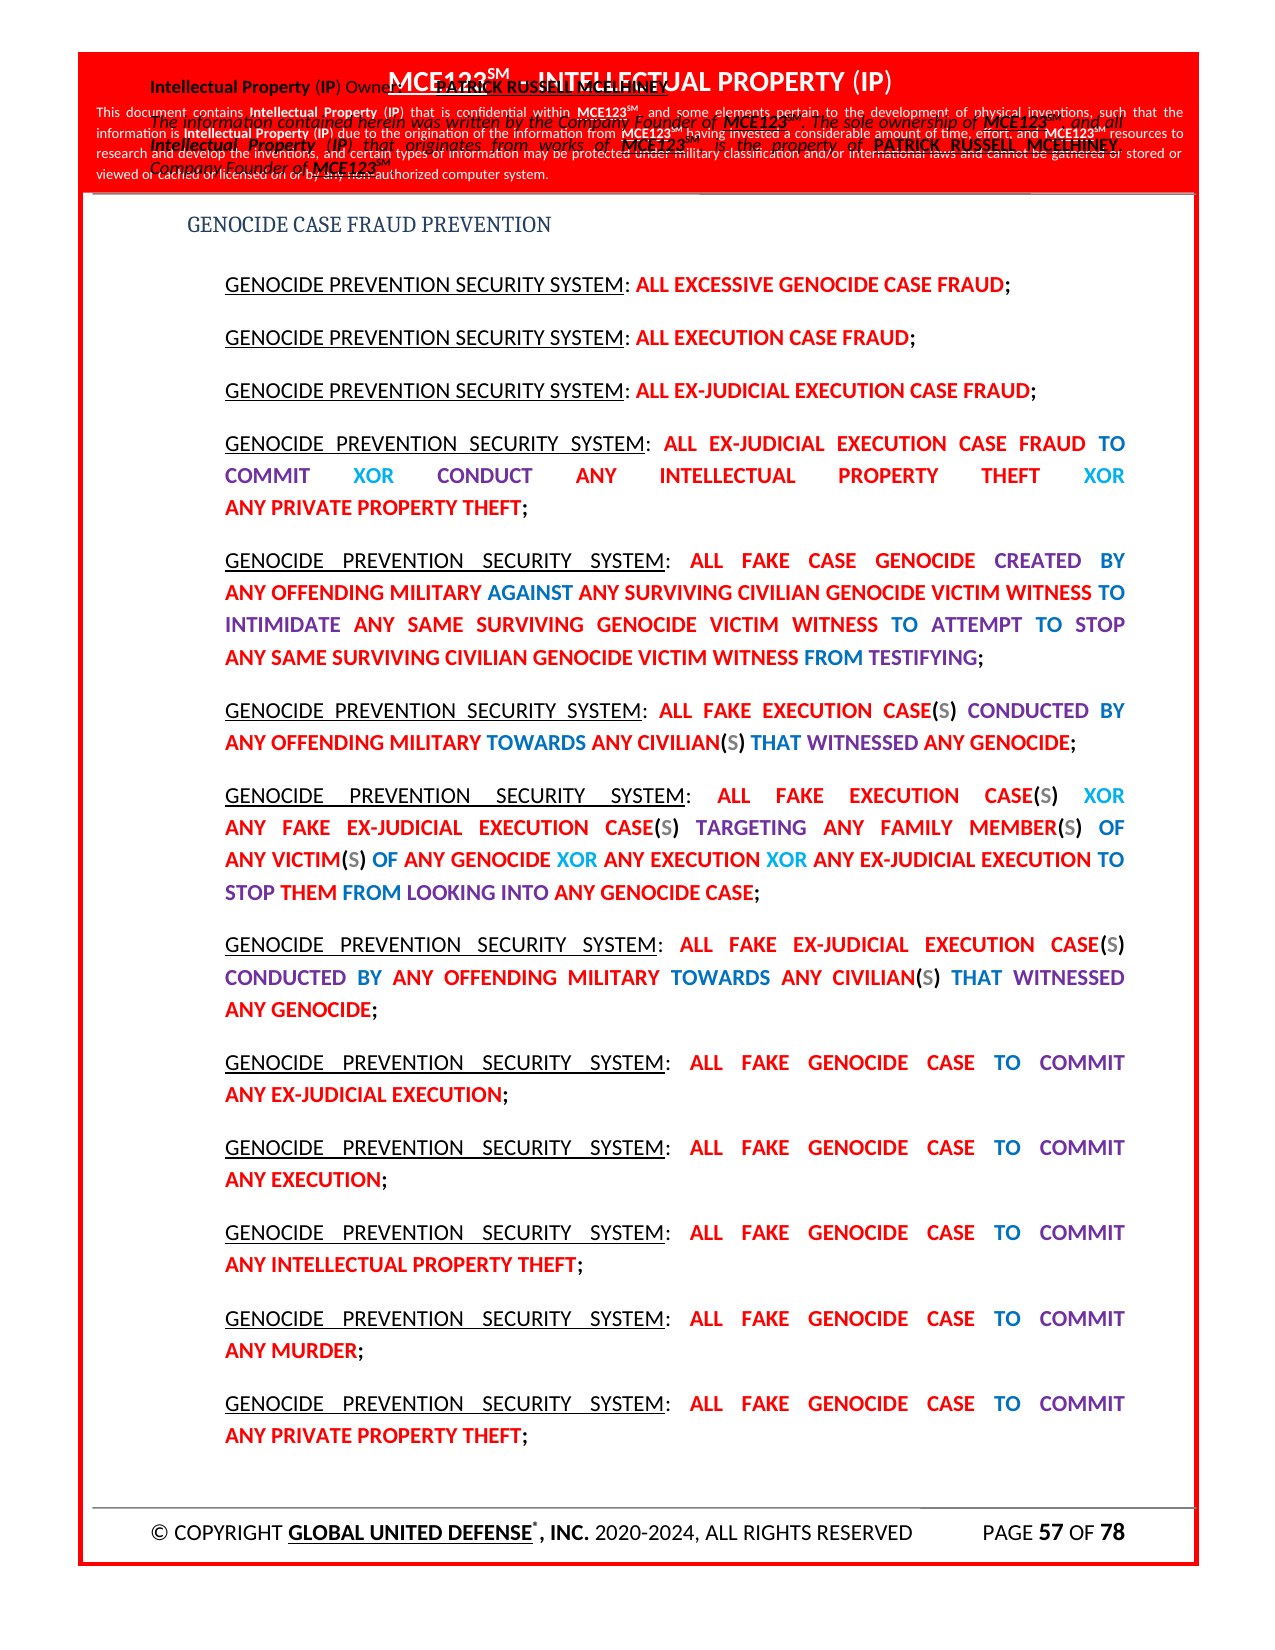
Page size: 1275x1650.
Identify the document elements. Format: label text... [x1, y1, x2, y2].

text GENOCIDE PREVENTION SECURITY SYSTEM: ALL EX-JUDICIAL EXECUTION CASE FRAUD; [225, 376, 1125, 404]
text GENOCIDE PREVENTION SECURITY SYSTEM: ALL FAKE EX-JUDICIAL EXECUTION CASE(S) CONDUCTED BY ANY OFFENDING MILITARY TOWARDS ANY CIVILIAN(S) THAT WITNESSED ANY GENOCIDE; [225, 931, 1125, 1023]
text GENOCIDE PREVENTION SECURITY SYSTEM: ALL FAKE CASE GENOCIDE CREATED BY ANY OFFENDING MILITARY AGAINST ANY SURVIVING CIVILIAN GENOCIDE VICTIM WITNESS TO INTIMIDATE ANY SAME SURVIVING GENOCIDE VICTIM WITNESS TO ATTEMPT TO STOP ANY SAME SURVIVING CIVILIAN GENOCIDE VICTIM WITNESS FROM TESTIFYING; [225, 546, 1125, 671]
text GENOCIDE PREVENTION SECURITY SYSTEM: ALL EXECUTION CASE FRAUD; [225, 323, 1125, 351]
text GENOCIDE PREVENTION SECURITY SYSTEM: ALL EXCESSIVE GENOCIDE CASE FRAUD; [225, 270, 1125, 298]
text GENOCIDE PREVENTION SECURITY SYSTEM: ALL FAKE GENOCIDE CASE TO COMMIT ANY INTELLECTUAL PROPERTY THEFT; [225, 1218, 1125, 1279]
text GENOCIDE PREVENTION SECURITY SYSTEM: ALL FAKE GENOCIDE CASE TO COMMIT ANY PRIVATE PROPERTY THEFT; [225, 1389, 1125, 1449]
text GENOCIDE PREVENTION SECURITY SYSTEM: ALL FAKE EXECUTION CASE(S) CONDUCTED BY ANY OFFENDING MILITARY TOWARDS ANY CIVILIAN(S) THAT WITNESSED ANY GENOCIDE; [225, 696, 1125, 756]
text GENOCIDE PREVENTION SECURITY SYSTEM: ALL FAKE GENOCIDE CASE TO COMMIT ANY EX-JUDICIAL EXECUTION; [225, 1048, 1125, 1108]
subtitle GENOCIDE CASE FRAUD PREVENTION [187, 212, 1125, 238]
text GENOCIDE PREVENTION SECURITY SYSTEM: ALL FAKE GENOCIDE CASE TO COMMIT ANY MURDER; [225, 1304, 1125, 1364]
text GENOCIDE PREVENTION SECURITY SYSTEM: ALL FAKE EXECUTION CASE(S) XOR ANY FAKE EX-JUDICIAL EXECUTION CASE(S) TARGETING ANY FAMILY MEMBER(S) OF ANY VICTIM(S) OF ANY GENOCIDE XOR ANY EXECUTION XOR ANY EX-JUDICIAL EXECUTION TO STOP THEM FROM LOOKING INTO ANY GENOCIDE CASE; [225, 781, 1125, 906]
text GENOCIDE PREVENTION SECURITY SYSTEM: ALL EX-JUDICIAL EXECUTION CASE FRAUD TO COMMIT XOR CONDUCT ANY INTELLECTUAL PROPERTY THEFT XOR ANY PRIVATE PROPERTY THEFT; [225, 429, 1125, 521]
text GENOCIDE PREVENTION SECURITY SYSTEM: ALL FAKE GENOCIDE CASE TO COMMIT ANY EXECUTION; [225, 1133, 1125, 1193]
